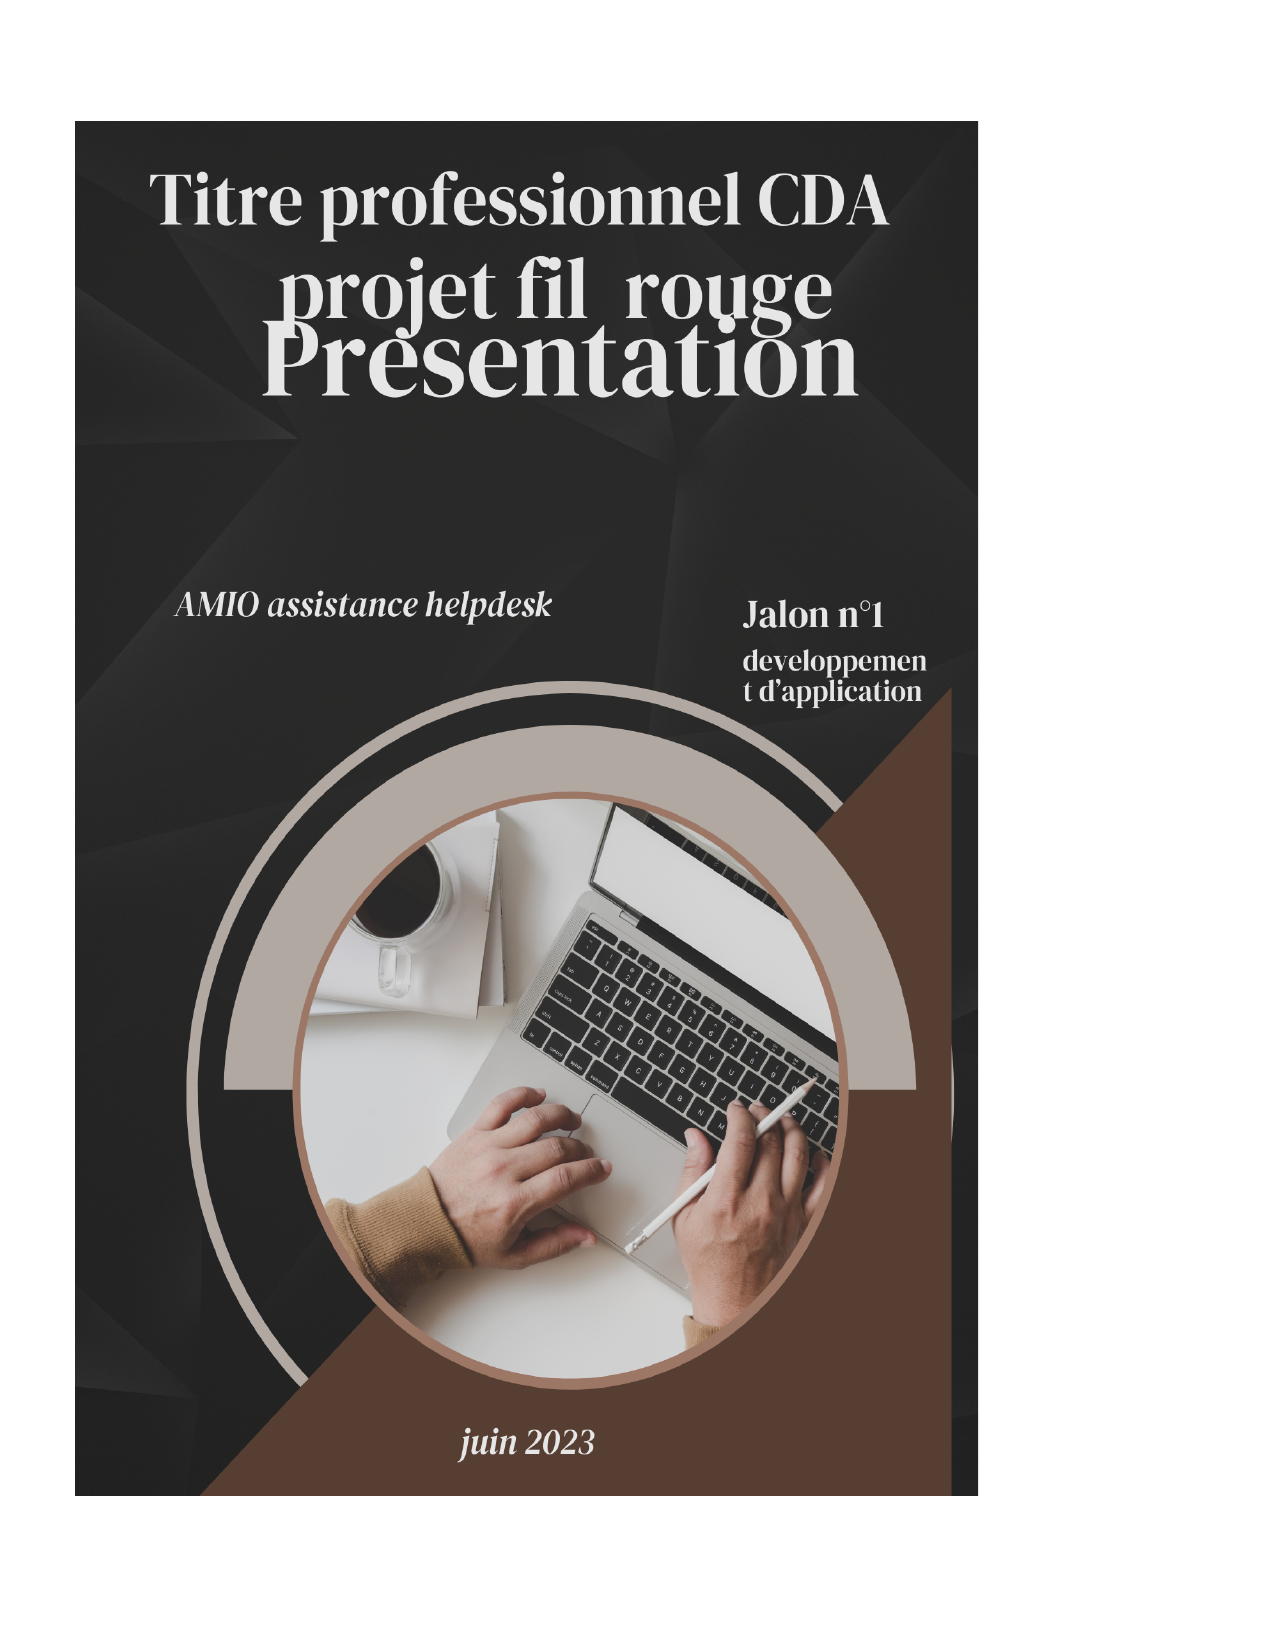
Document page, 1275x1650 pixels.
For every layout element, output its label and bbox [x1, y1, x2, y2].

picture [75, 121, 979, 1496]
